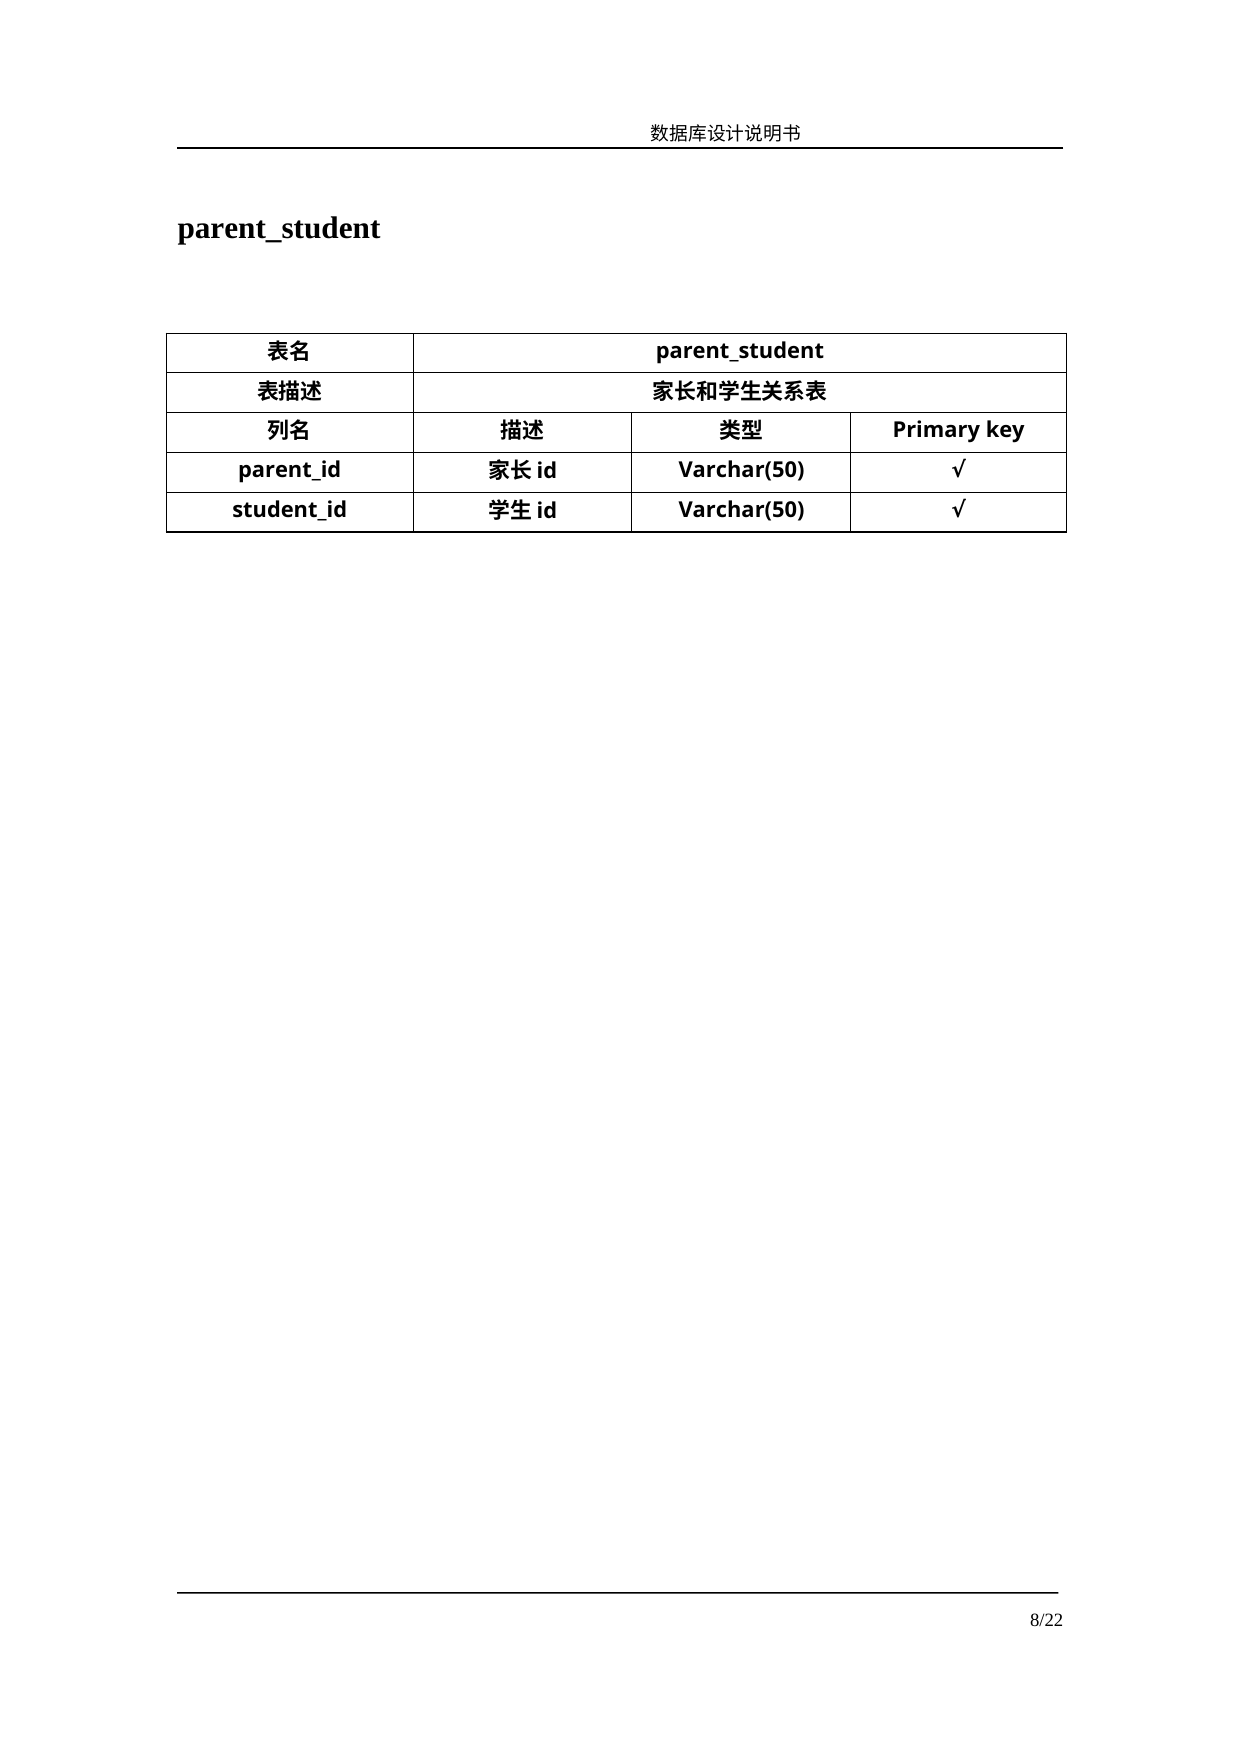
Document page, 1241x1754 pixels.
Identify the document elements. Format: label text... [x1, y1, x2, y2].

table_header 表名 [167, 334, 413, 372]
table_cell √ [851, 453, 1066, 492]
table_cell 学生id [414, 493, 631, 531]
table_cell 家长id [414, 453, 631, 492]
table_cell Varchar(50) [632, 493, 850, 531]
table_cell 列名 [167, 413, 413, 452]
table_cell 描述 [414, 413, 631, 452]
table_cell √ [851, 493, 1066, 531]
table_cell 家长和学生关系表 [414, 373, 1066, 412]
table_cell 类型 [632, 413, 850, 452]
table_cell parent_id [167, 453, 413, 492]
subtitle parent_student [177, 194, 1063, 259]
table_cell student_id [167, 493, 413, 531]
table_header parent_student [414, 334, 1066, 372]
table_cell 表描述 [167, 373, 413, 412]
table_cell Varchar(50) [632, 453, 850, 492]
table_cell Primary key [851, 413, 1066, 452]
